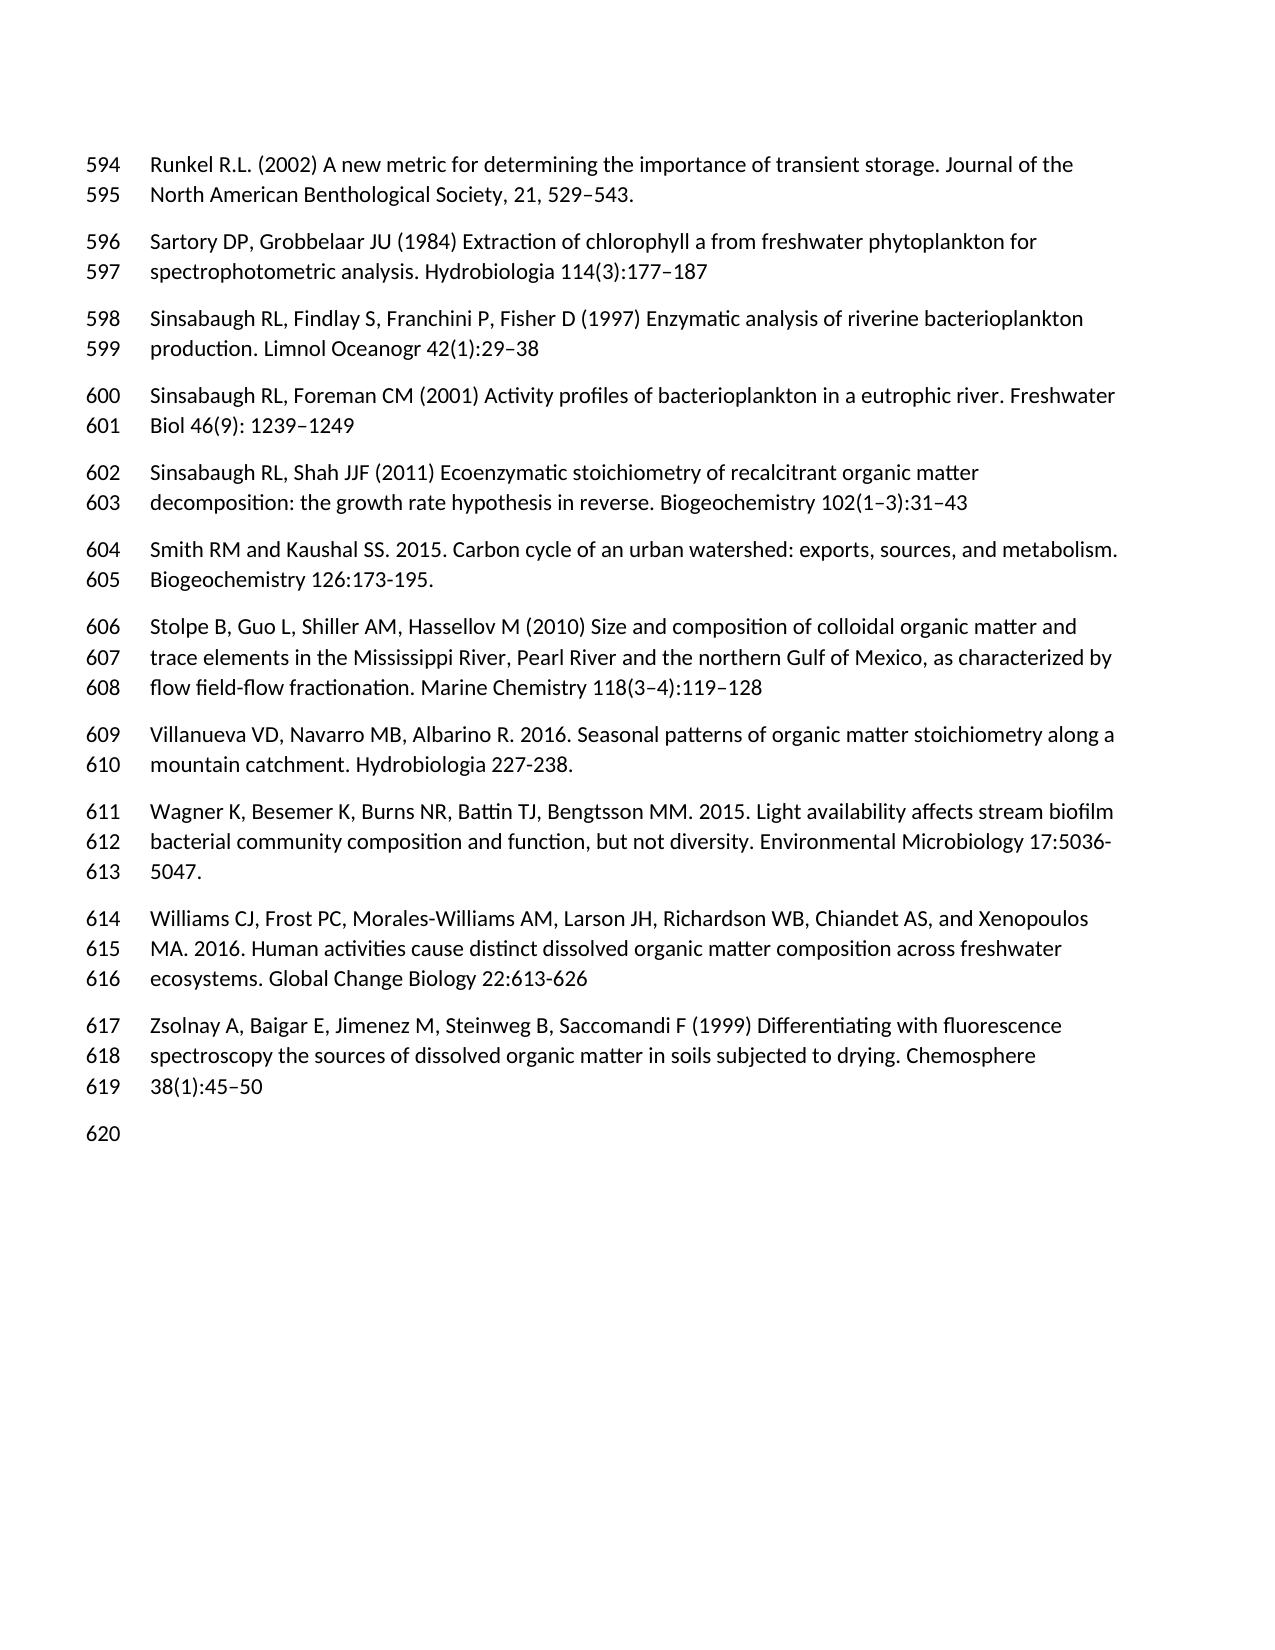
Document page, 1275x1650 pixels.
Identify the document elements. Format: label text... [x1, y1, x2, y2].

text Sinsabaugh RL, Findlay S, Franchini P, Fisher D (1997) Enzymatic analysis of riverine bacterioplankton production. Limnol Oceanogr 42(1):29–38 [150, 304, 1125, 362]
text Stolpe B, Guo L, Shiller AM, Hassellov M (2010) Size and composition of colloidal organic matter and trace elements in the Mississippi River, Pearl River and the northern Gulf of Mexico, as characterized by flow field-flow fractionation. Marine Chemistry 118(3–4):119–128 [150, 612, 1125, 701]
text Williams CJ, Frost PC, Morales-Williams AM, Larson JH, Richardson WB, Chiandet AS, and Xenopoulos MA. 2016. Human activities cause distinct dissolved organic matter composition across freshwater ecosystems. Global Change Biology 22:613-626 [150, 904, 1125, 993]
text Smith RM and Kaushal SS. 2015. Carbon cycle of an urban watershed: exports, sources, and metabolism. Biogeochemistry 126:173-195. [150, 535, 1125, 594]
text Wagner K, Besemer K, Burns NR, Battin TJ, Bengtsson MM. 2015. Light availability affects stream biofilm bacterial community composition and function, but not diversity. Environmental Microbiology 17:5036-5047. [150, 797, 1125, 885]
text Sinsabaugh RL, Foreman CM (2001) Activity profiles of bacterioplankton in a eutrophic river. Freshwater Biol 46(9): 1239–1249 [150, 381, 1125, 439]
text Zsolnay A, Baigar E, Jimenez M, Steinweg B, Saccomandi F (1999) Differentiating with fluorescence spectroscopy the sources of dissolved organic matter in soils subjected to drying. Chemosphere 38(1):45–50 [150, 1011, 1125, 1100]
text Runkel R.L. (2002) A new metric for determining the importance of transient storage. Journal of the North American Benthological Society, 21, 529–543. [150, 150, 1125, 208]
text Sartory DP, Grobbelaar JU (1984) Extraction of chlorophyll a from freshwater phytoplankton for spectrophotometric analysis. Hydrobiologia 114(3):177–187 [150, 227, 1125, 285]
text Villanueva VD, Navarro MB, Albarino R. 2016. Seasonal patterns of organic matter stoichiometry along a mountain catchment. Hydrobiologia 227-238. [150, 720, 1125, 778]
text Sinsabaugh RL, Shah JJF (2011) Ecoenzymatic stoichiometry of recalcitrant organic matter decomposition: the growth rate hypothesis in reverse. Biogeochemistry 102(1–3):31–43 [150, 458, 1125, 517]
